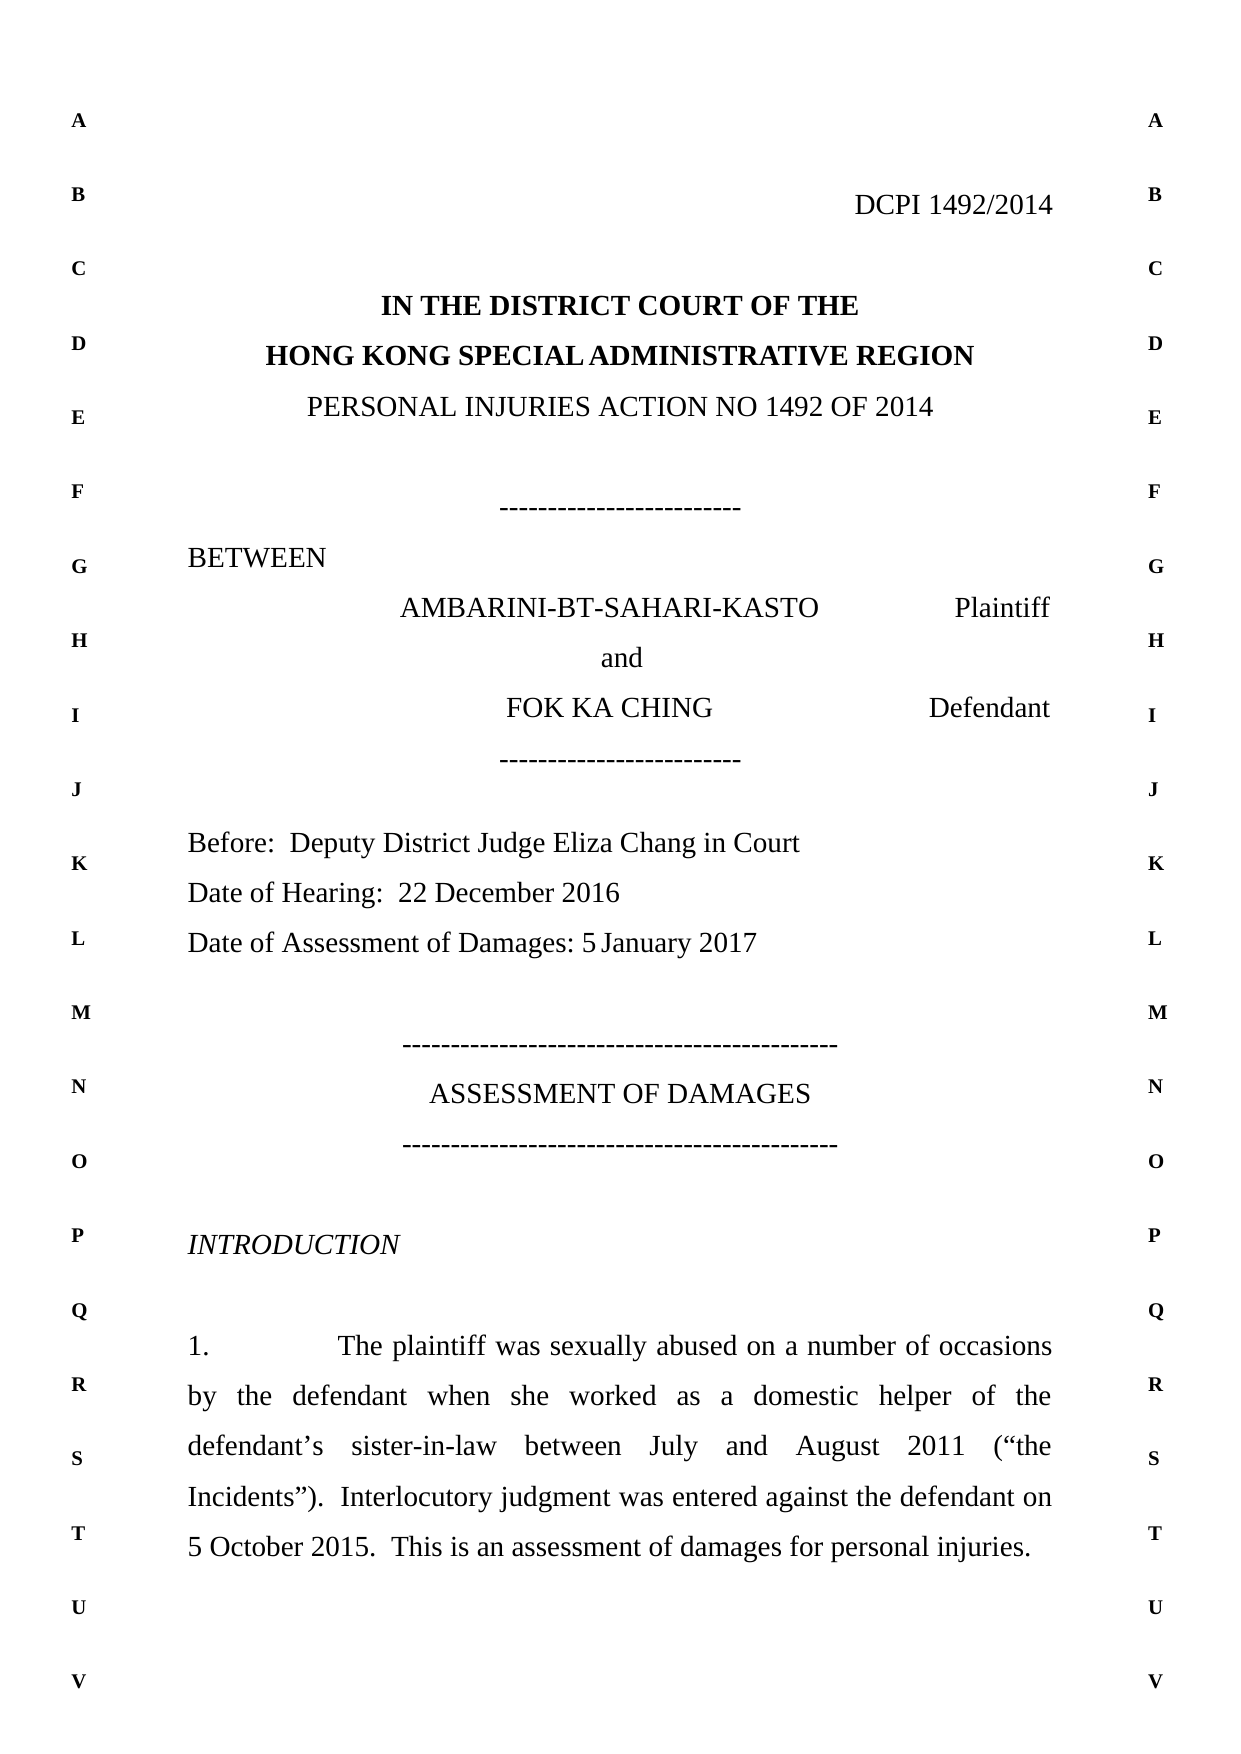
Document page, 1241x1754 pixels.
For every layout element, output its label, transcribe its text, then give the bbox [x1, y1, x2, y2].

text Date of Assessment of Damages: 5 January 2017 [187, 925, 1053, 959]
text PERSONAL INJURIES ACTION NO 1492 OF 2014 [187, 389, 1053, 422]
text IN THE DISTRICT COURT OF THE [187, 288, 1053, 322]
text ------------------------- [187, 741, 1053, 774]
list The plaintiff was sexually abused on a number of occasions by the defendant when she worked as a domestic helper of the defendant’s sister-in-law between July and August 2011 (“the Incidents”). Interlocutory judgment was entered against the defendant on 5 October 2015. This is an assessment of damages for personal injuries. [187, 1328, 1053, 1563]
text --------------------------------------------- [187, 1026, 1053, 1059]
text FOK KA CHING Defendant [187, 691, 1053, 724]
subtitle DCPI 1492/2014 [187, 187, 1053, 221]
text BETWEEN [187, 540, 1053, 573]
text AMBARINI-BT-SAHARI-KASTO Plaintiff [187, 590, 1056, 623]
text ------------------------- [187, 489, 1053, 523]
text Date of Hearing: 22 December 2016 [187, 875, 1053, 909]
text Before: Deputy District Judge Eliza Chang in Court [187, 825, 1053, 858]
subtitle HONG KONG SPECIAL ADMINISTRATIVE REGION [187, 338, 1053, 372]
text --------------------------------------------- [187, 1127, 1053, 1160]
text INTRODUCTION [187, 1227, 1053, 1261]
text and [187, 640, 1056, 674]
text ASSESSMENT OF DAMAGES [187, 1076, 1053, 1110]
